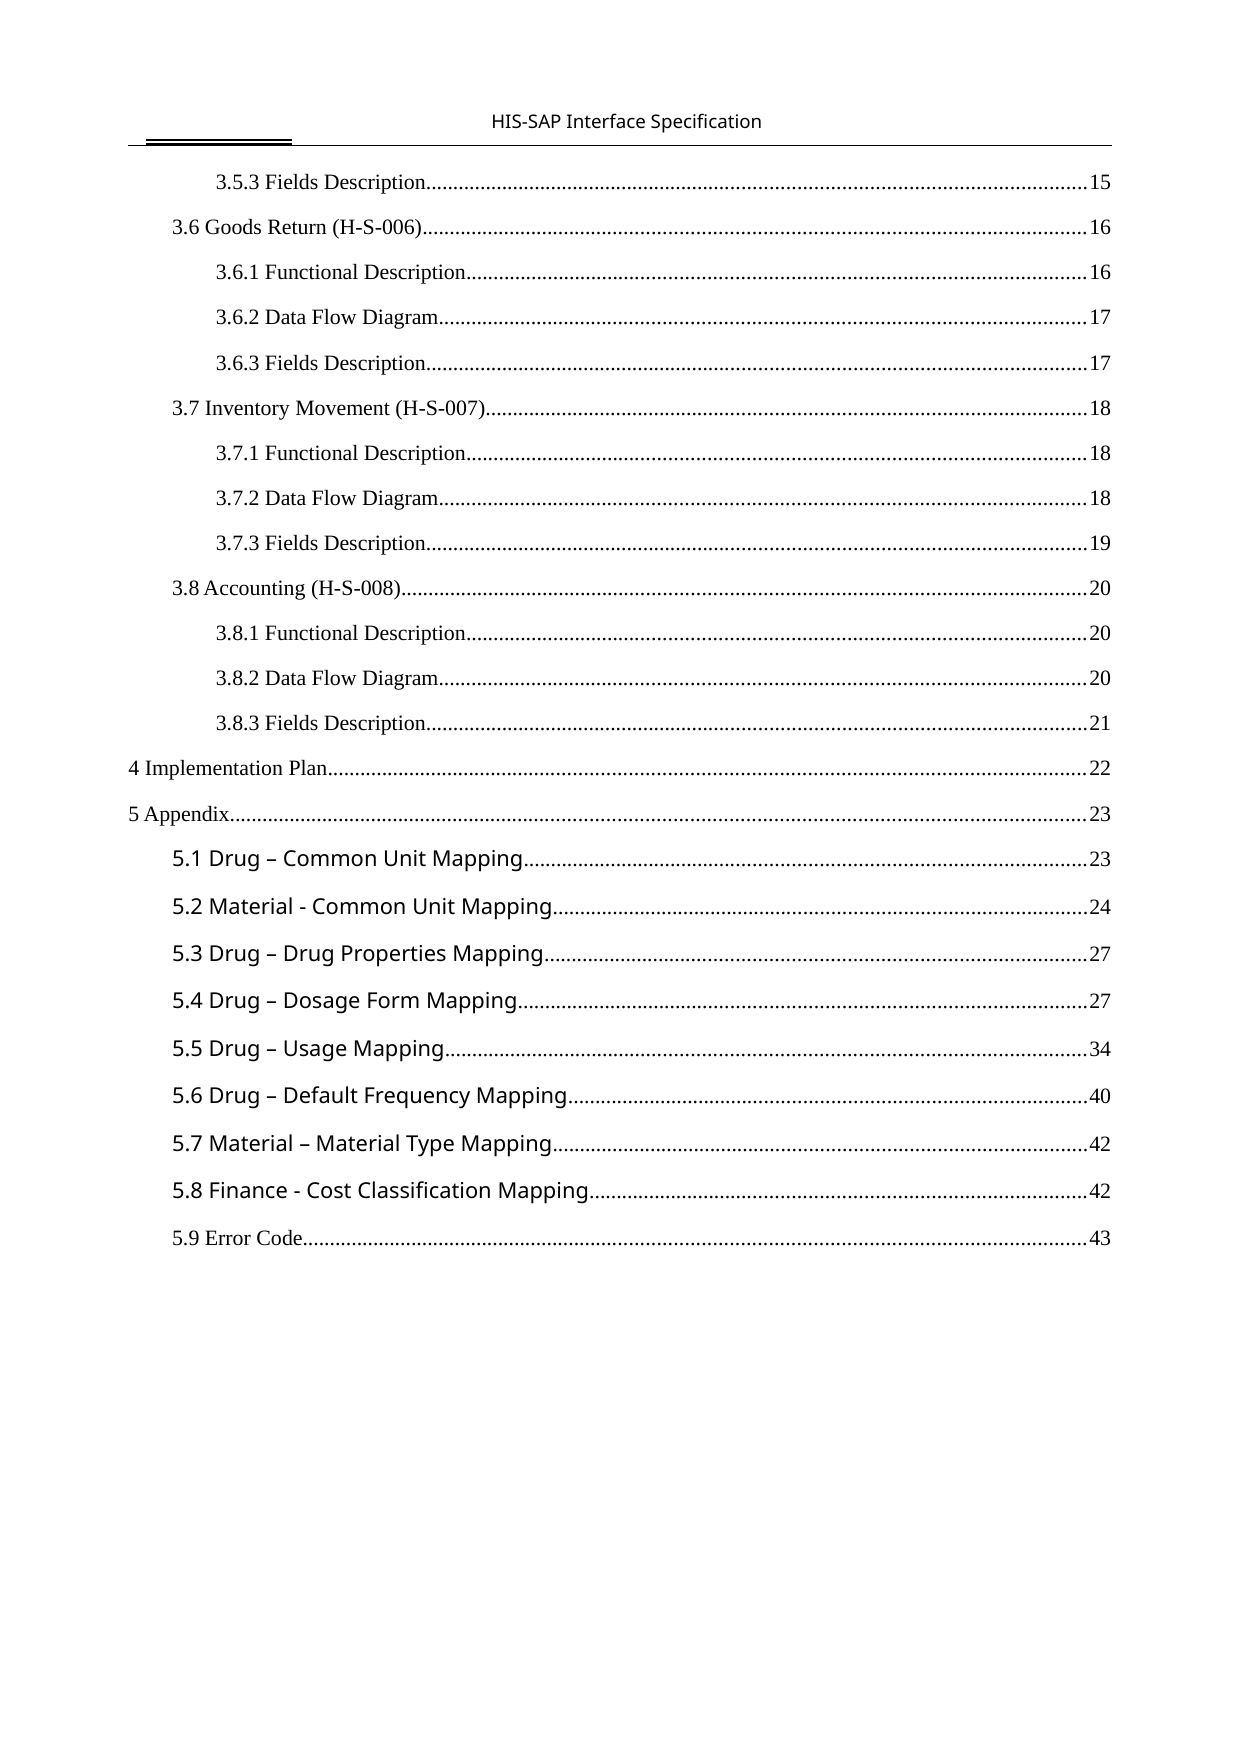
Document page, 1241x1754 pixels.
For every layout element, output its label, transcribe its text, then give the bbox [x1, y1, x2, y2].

text 3.7.2 Data Flow Diagram 18 [216, 481, 1112, 514]
text 3.8.3 Fields Description 21 [216, 707, 1112, 739]
text 3.6.3 Fields Description 17 [216, 346, 1112, 378]
text 3.7.3 Fields Description 19 [216, 526, 1112, 559]
text 3.6.2 Data Flow Diagram 17 [216, 301, 1112, 333]
text 5.4 Drug – Dosage Form Mapping 27 [172, 984, 1112, 1017]
text 5.6 Drug – Default Frequency Mapping 40 [172, 1079, 1112, 1111]
text 5.3 Drug – Drug Properties Mapping 27 [172, 937, 1112, 969]
text 4 Implementation Plan 22 [128, 752, 1112, 784]
text 3.7.1 Functional Description 18 [216, 436, 1112, 468]
text 5.7 Material – Material Type Mapping 42 [172, 1126, 1112, 1159]
text 5.2 Material - Common Unit Mapping 24 [172, 889, 1112, 922]
text 3.8.2 Data Flow Diagram 20 [216, 662, 1112, 694]
text 3.5.3 Fields Description 15 [216, 165, 1112, 198]
text 3.6.1 Functional Description 16 [216, 256, 1112, 288]
text 3.8 Accounting (H-S-008) 20 [172, 571, 1112, 604]
text 5.5 Drug – Usage Mapping 34 [172, 1032, 1112, 1064]
text 5 Appendix 23 [128, 797, 1112, 829]
text 5.1 Drug – Common Unit Mapping 23 [172, 842, 1112, 874]
text 3.8.1 Functional Description 20 [216, 616, 1112, 649]
text 5.9 Error Code 43 [172, 1221, 1112, 1254]
text 5.8 Finance - Cost Classification Mapping 42 [172, 1174, 1112, 1206]
text 3.6 Goods Return (H-S-006) 16 [172, 211, 1112, 243]
text 3.7 Inventory Movement (H-S-007) 18 [172, 391, 1112, 423]
